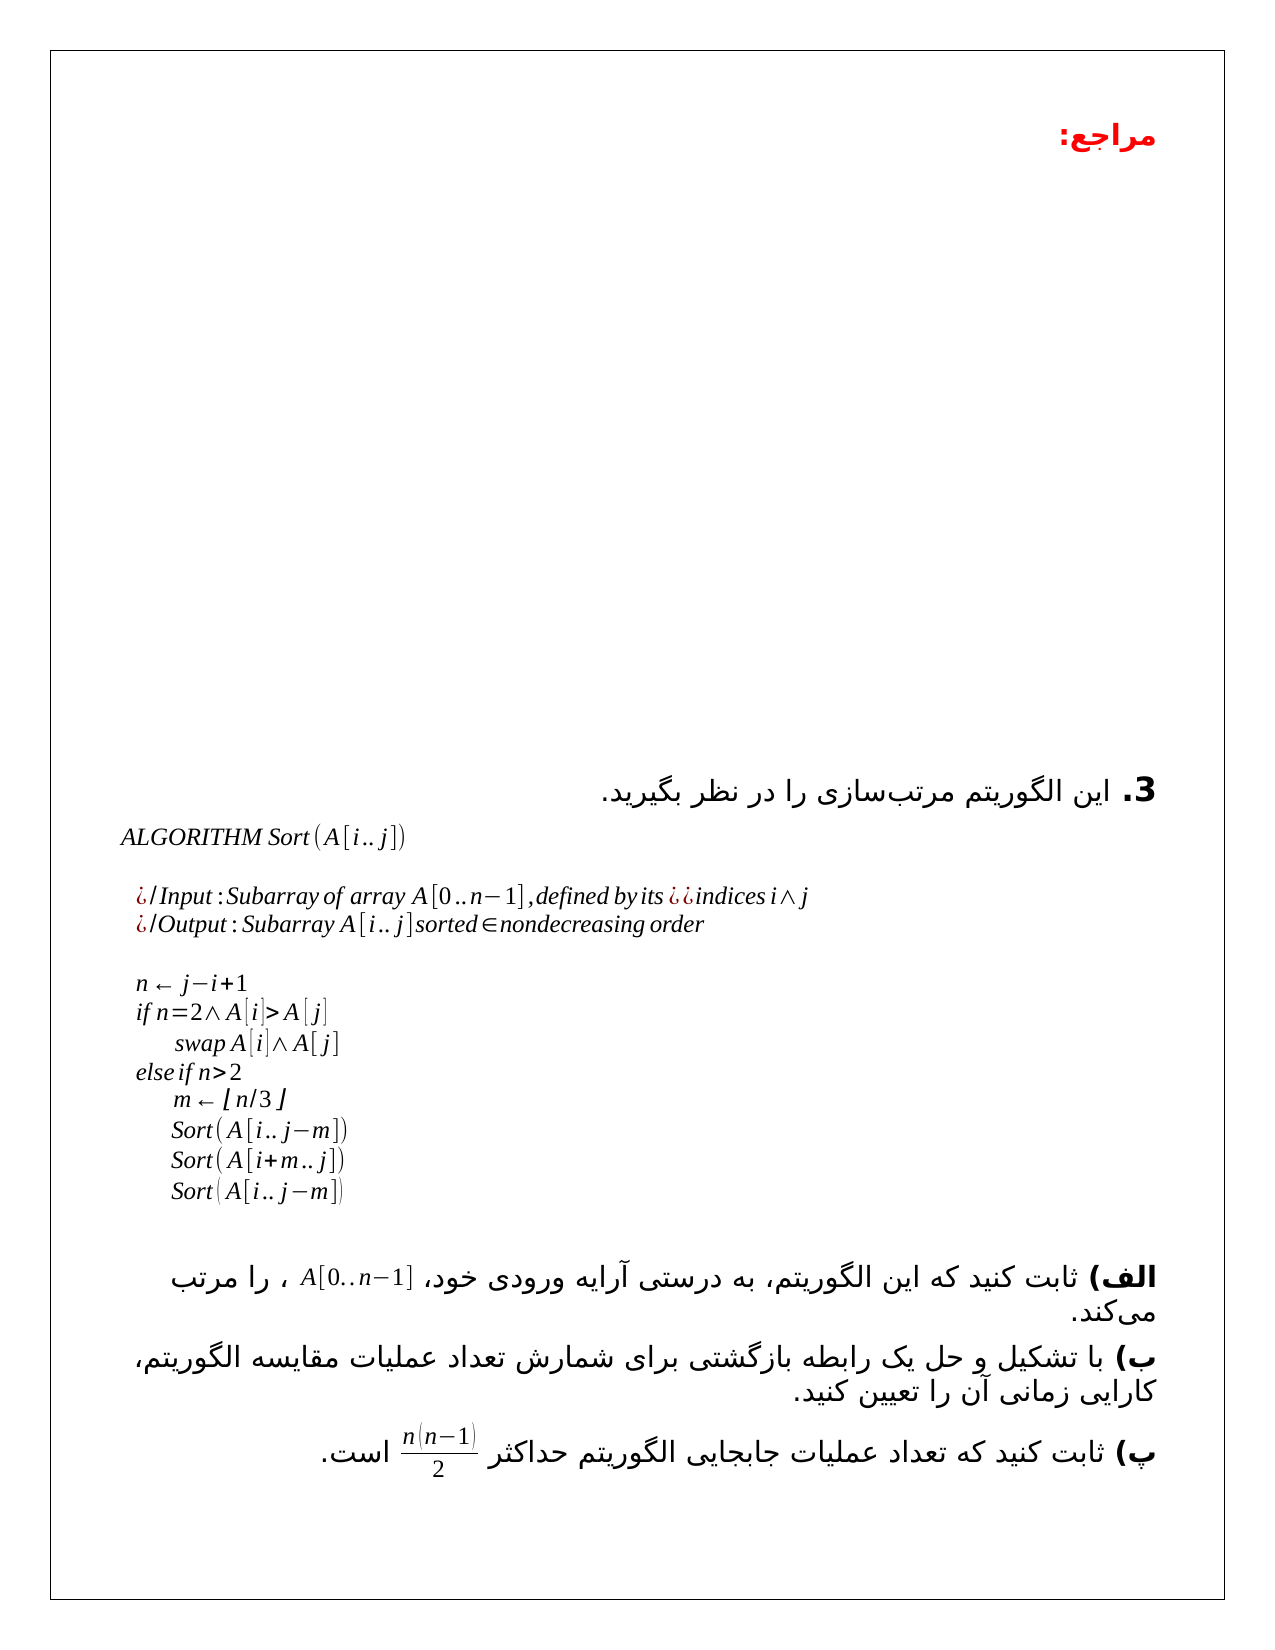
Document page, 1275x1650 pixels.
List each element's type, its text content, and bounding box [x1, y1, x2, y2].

text 3. این الگوریتم مرتب‌سازی را در نظر بگیرید. [118, 771, 1157, 809]
text پ) ثابت کنید که تعداد عملیات جابجایی الگوریتم حداکثر است. [118, 1421, 1157, 1483]
text الف) ثابت کنید که این الگوریتم، به درستی آرایه ورودی خود، ، را مرتب می‌کند. [118, 1260, 1157, 1328]
text مراجع: [118, 118, 1157, 152]
text ب) با تشکیل و حل یک رابطه بازگشتی برای شمارش تعداد عملیات مقایسه الگوریتم، کارایی زمانی آن را تعیین کنید. [118, 1341, 1157, 1409]
